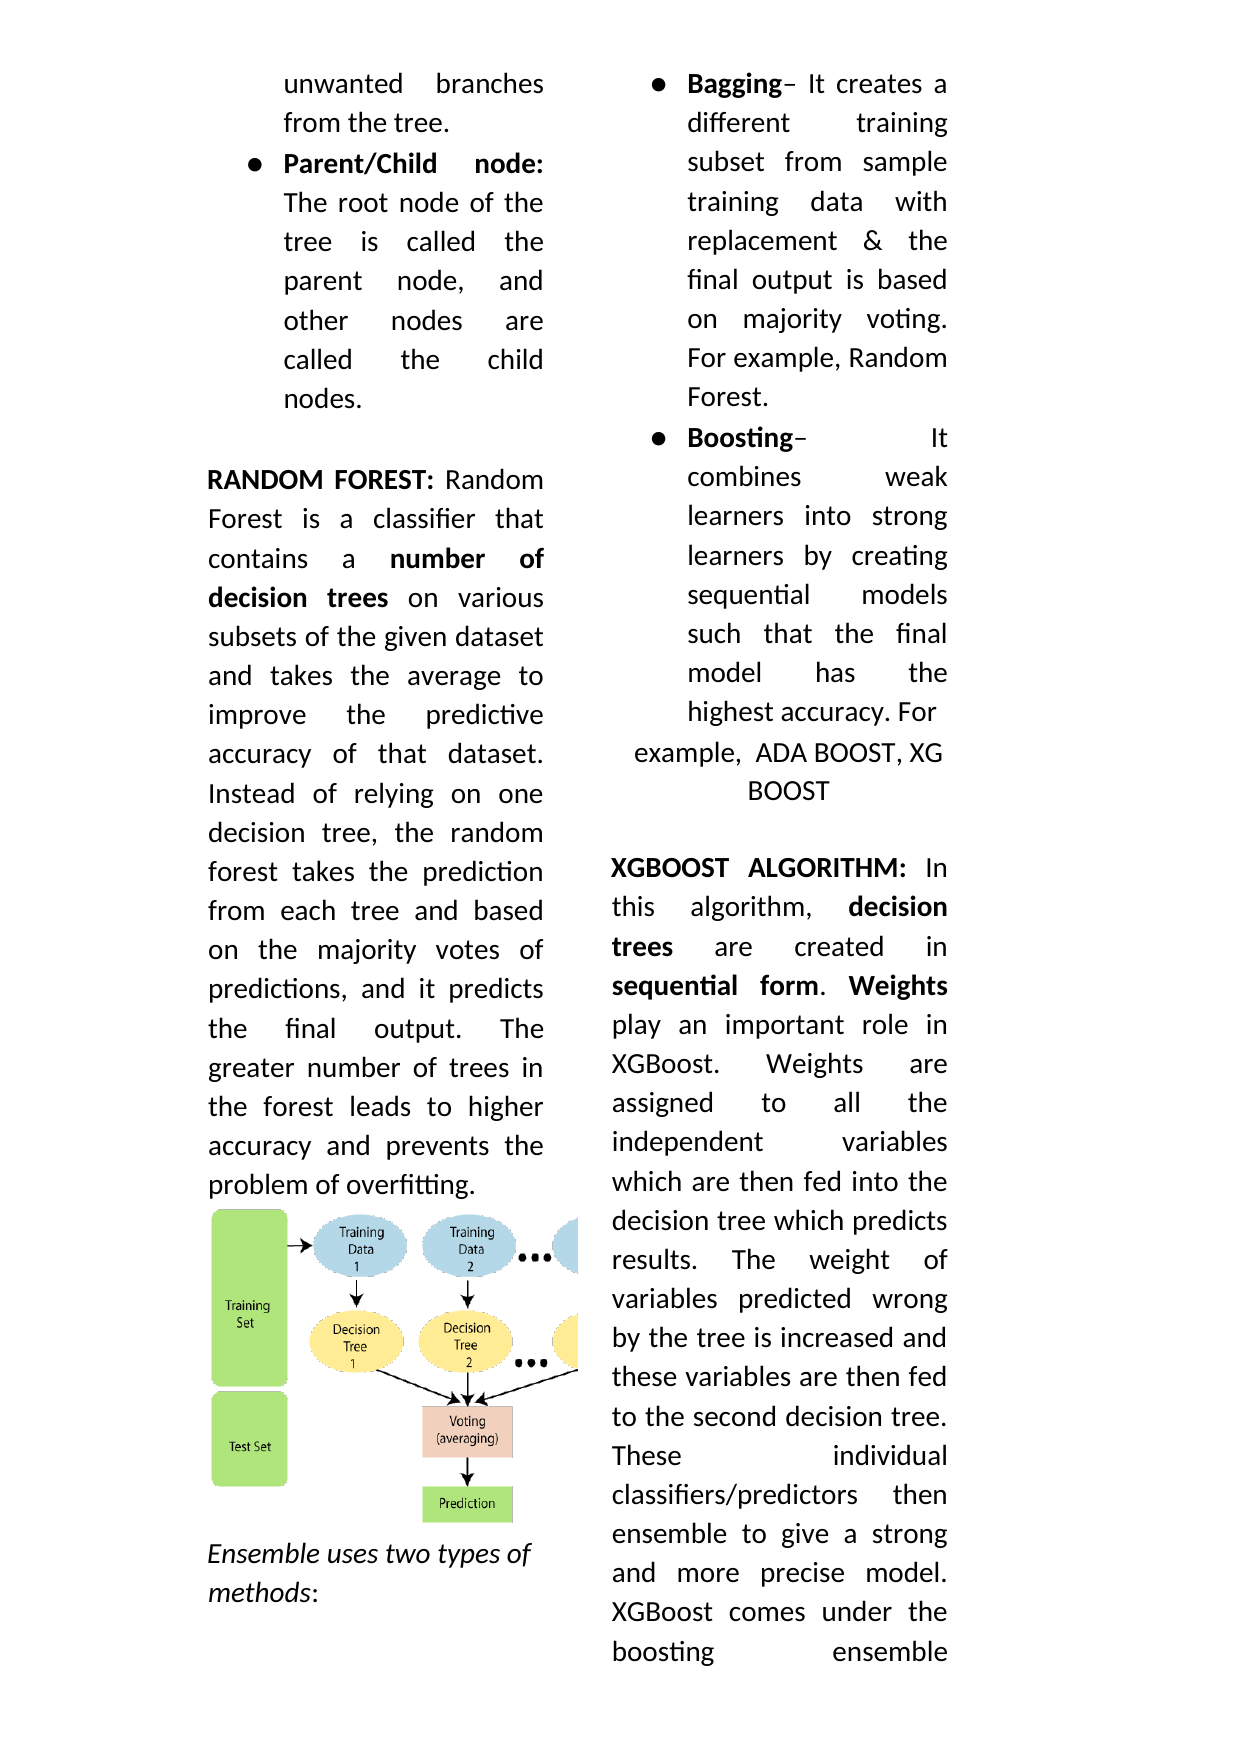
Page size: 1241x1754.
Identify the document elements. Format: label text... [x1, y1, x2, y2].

text RANDOM FOREST: Random Forest is a classifier that contains a number of decision trees on various subsets of the given dataset and takes the average to improve the predictive accuracy of that dataset. Instead of relying on one decision tree, the random forest takes the prediction from each tree and based on the majority votes of predictions, and it predicts the final output. The greater number of trees in the forest leads to higher accuracy and prevents the problem of overfitting. [207, 461, 544, 1202]
list Parent/Child node: The root node of the tree is called the parent node, and other nodes are called the child nodes. [246, 145, 544, 416]
picture [208, 1207, 578, 1525]
text Ensemble uses two types of methods: [207, 1535, 534, 1610]
list Pruning: Pruning is the process of removing the unwanted branches from the tree. [246, 65, 544, 140]
list Bagging– It creates a different training subset from sample training data with replacement & the final output is based on majority voting. For example, Random Forest. [649, 65, 948, 414]
list Boosting– It combines weak learners into strong learners by creating sequential models such that the final model has the highest accuracy. For [649, 419, 948, 729]
text example, ADA BOOST, XG BOOST [629, 734, 948, 808]
